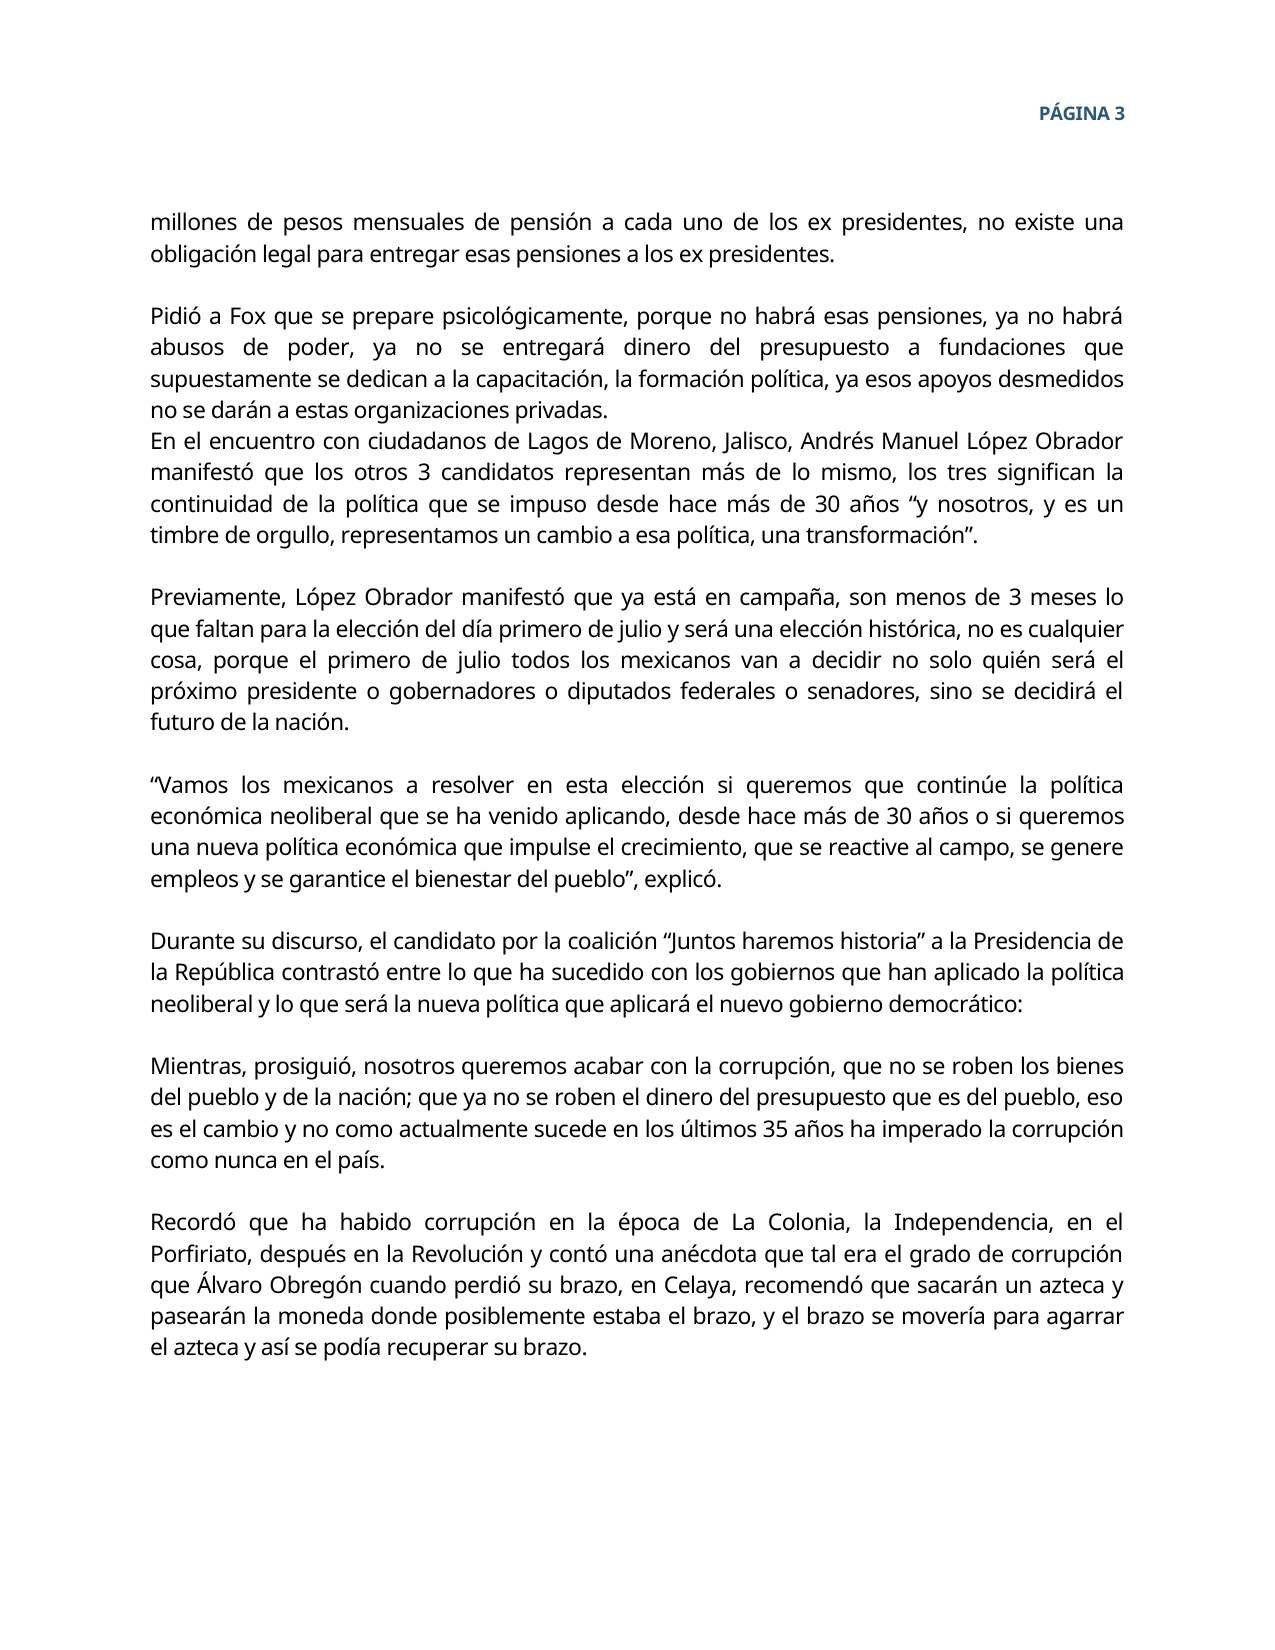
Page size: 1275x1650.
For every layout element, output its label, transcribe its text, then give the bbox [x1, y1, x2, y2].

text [150, 206, 1125, 269]
text Recordó que ha habido corrupción en la época de La Colonia, la Independencia, en el Porfiriato, después en la Revolución y contó una anécdota que tal era el grado de corrupción que Álvaro Obregón cuando perdió su brazo, en Celaya, recomendó que sacarán un azteca y pasearán la moneda donde posiblemente estaba el brazo, y el brazo se movería para agarrar el azteca y así se podía recuperar su brazo. [150, 1206, 1125, 1362]
text Mientras, prosiguió, nosotros queremos acabar con la corrupción, que no se roben los bienes del pueblo y de la nación; que ya no se roben el dinero del presupuesto que es del pueblo, eso es el cambio y no como actualmente sucede en los últimos 35 años ha imperado la corrupción como nunca en el país. [150, 1050, 1125, 1175]
text “Vamos los mexicanos a resolver en esta elección si queremos que continúe la política económica neoliberal que se ha venido aplicando, desde hace más de 30 años o si queremos una nueva política económica que impulse el crecimiento, que se reactive al campo, se genere empleos y se garantice el bienestar del pueblo”, explicó. [150, 769, 1125, 894]
text Previamente, López Obrador manifestó que ya está en campaña, son menos de 3 meses lo que faltan para la elección del día primero de julio y será una elección histórica, no es cualquier cosa, porque el primero de julio todos los mexicanos van a decidir no solo quién será el próximo presidente o gobernadores o diputados federales o senadores, sino se decidirá el futuro de la nación. [150, 581, 1125, 737]
text En el encuentro con ciudadanos de Lagos de Moreno, Jalisco, Andrés Manuel López Obrador manifestó que los otros 3 candidatos representan más de lo mismo, los tres significan la continuidad de la política que se impuso desde hace más de 30 años “y nosotros, y es un timbre de orgullo, representamos un cambio a esa política, una transformación”. [150, 425, 1125, 550]
text Pidió a Fox que se prepare psicológicamente, porque no habrá esas pensiones, ya no habrá abusos de poder, ya no se entregará dinero del presupuesto a fundaciones que supuestamente se dedican a la capacitación, la formación política, ya esos apoyos desmedidos no se darán a estas organizaciones privadas. [150, 300, 1125, 425]
text Durante su discurso, el candidato por la coalición “Juntos haremos historia” a la Presidencia de la República contrastó entre lo que ha sucedido con los gobiernos que han aplicado la política neoliberal y lo que será la nueva política que aplicará el nuevo gobierno democrático: [150, 925, 1125, 1019]
